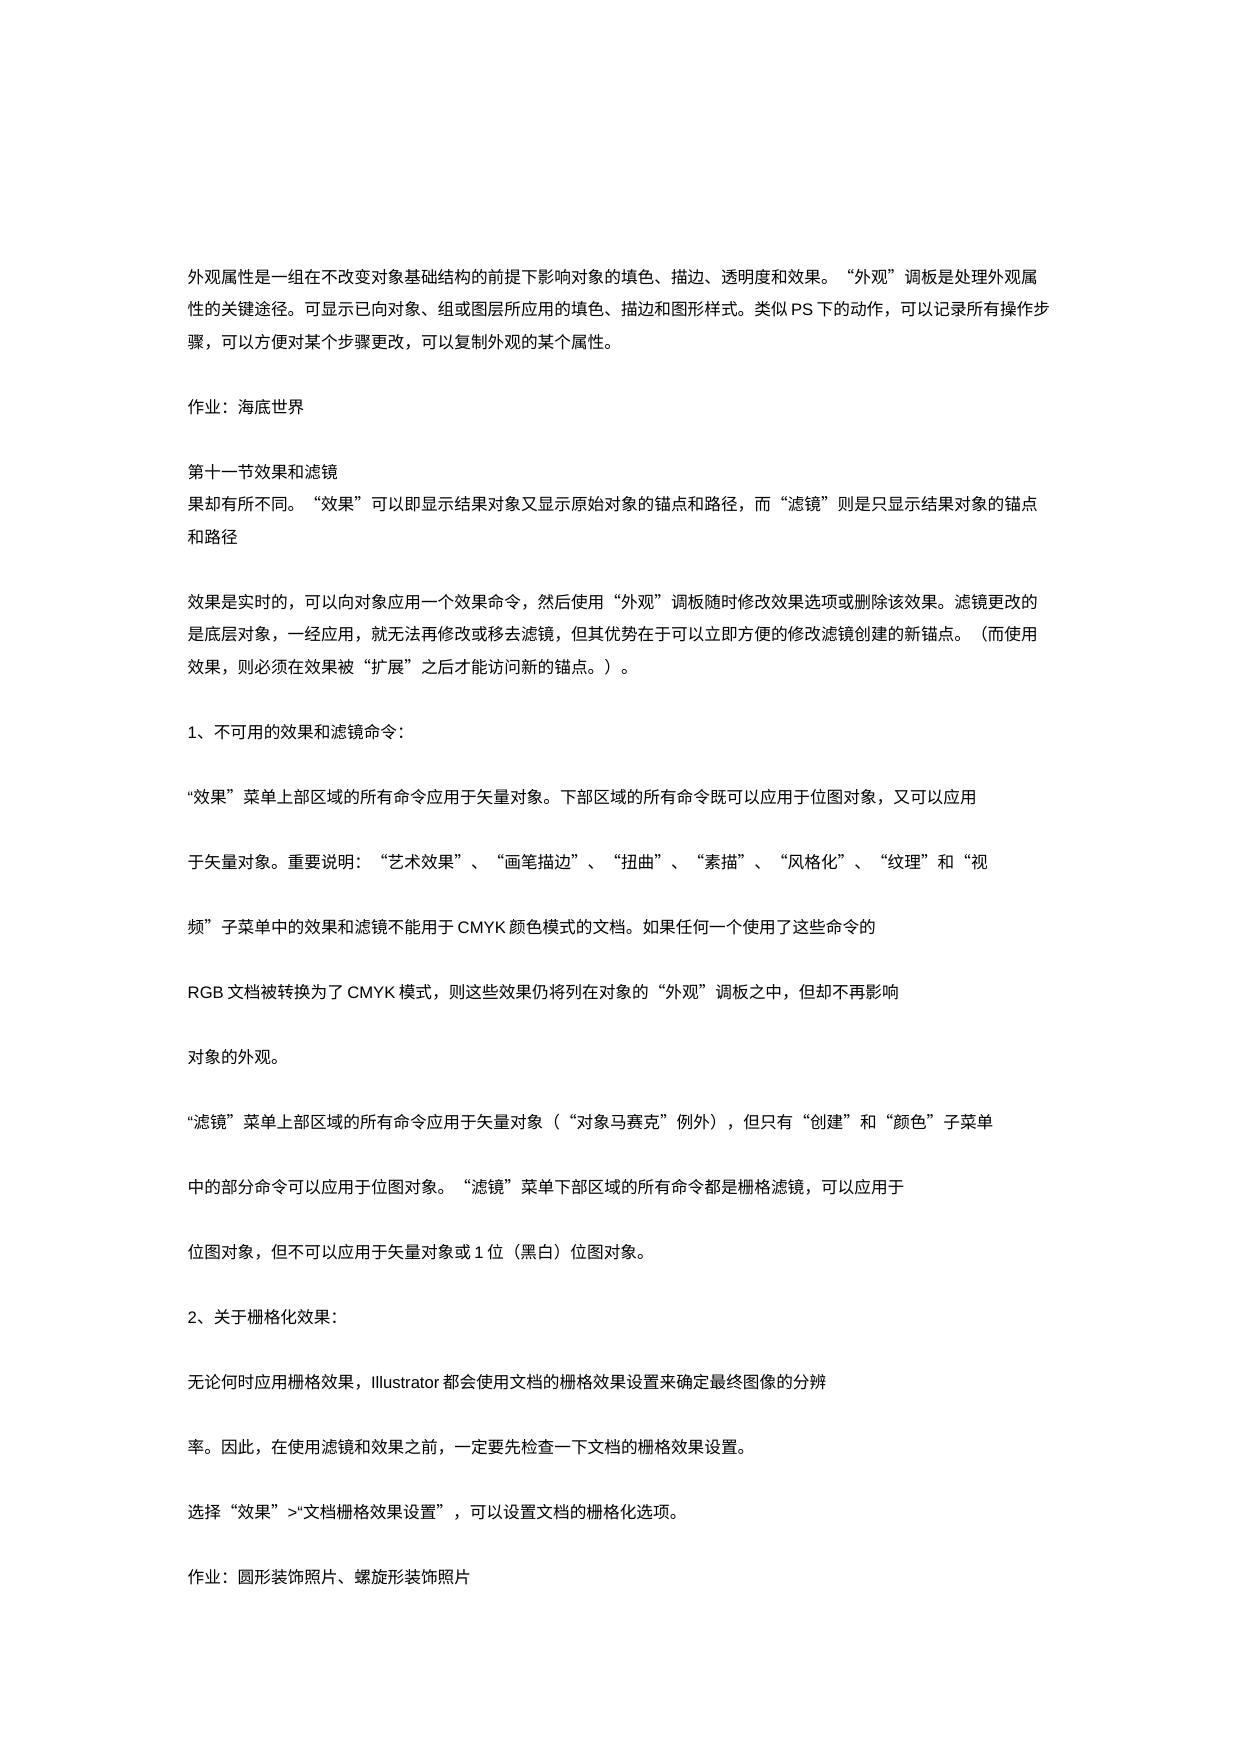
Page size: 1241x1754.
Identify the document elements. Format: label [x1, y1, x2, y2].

text [187, 162, 1053, 1592]
